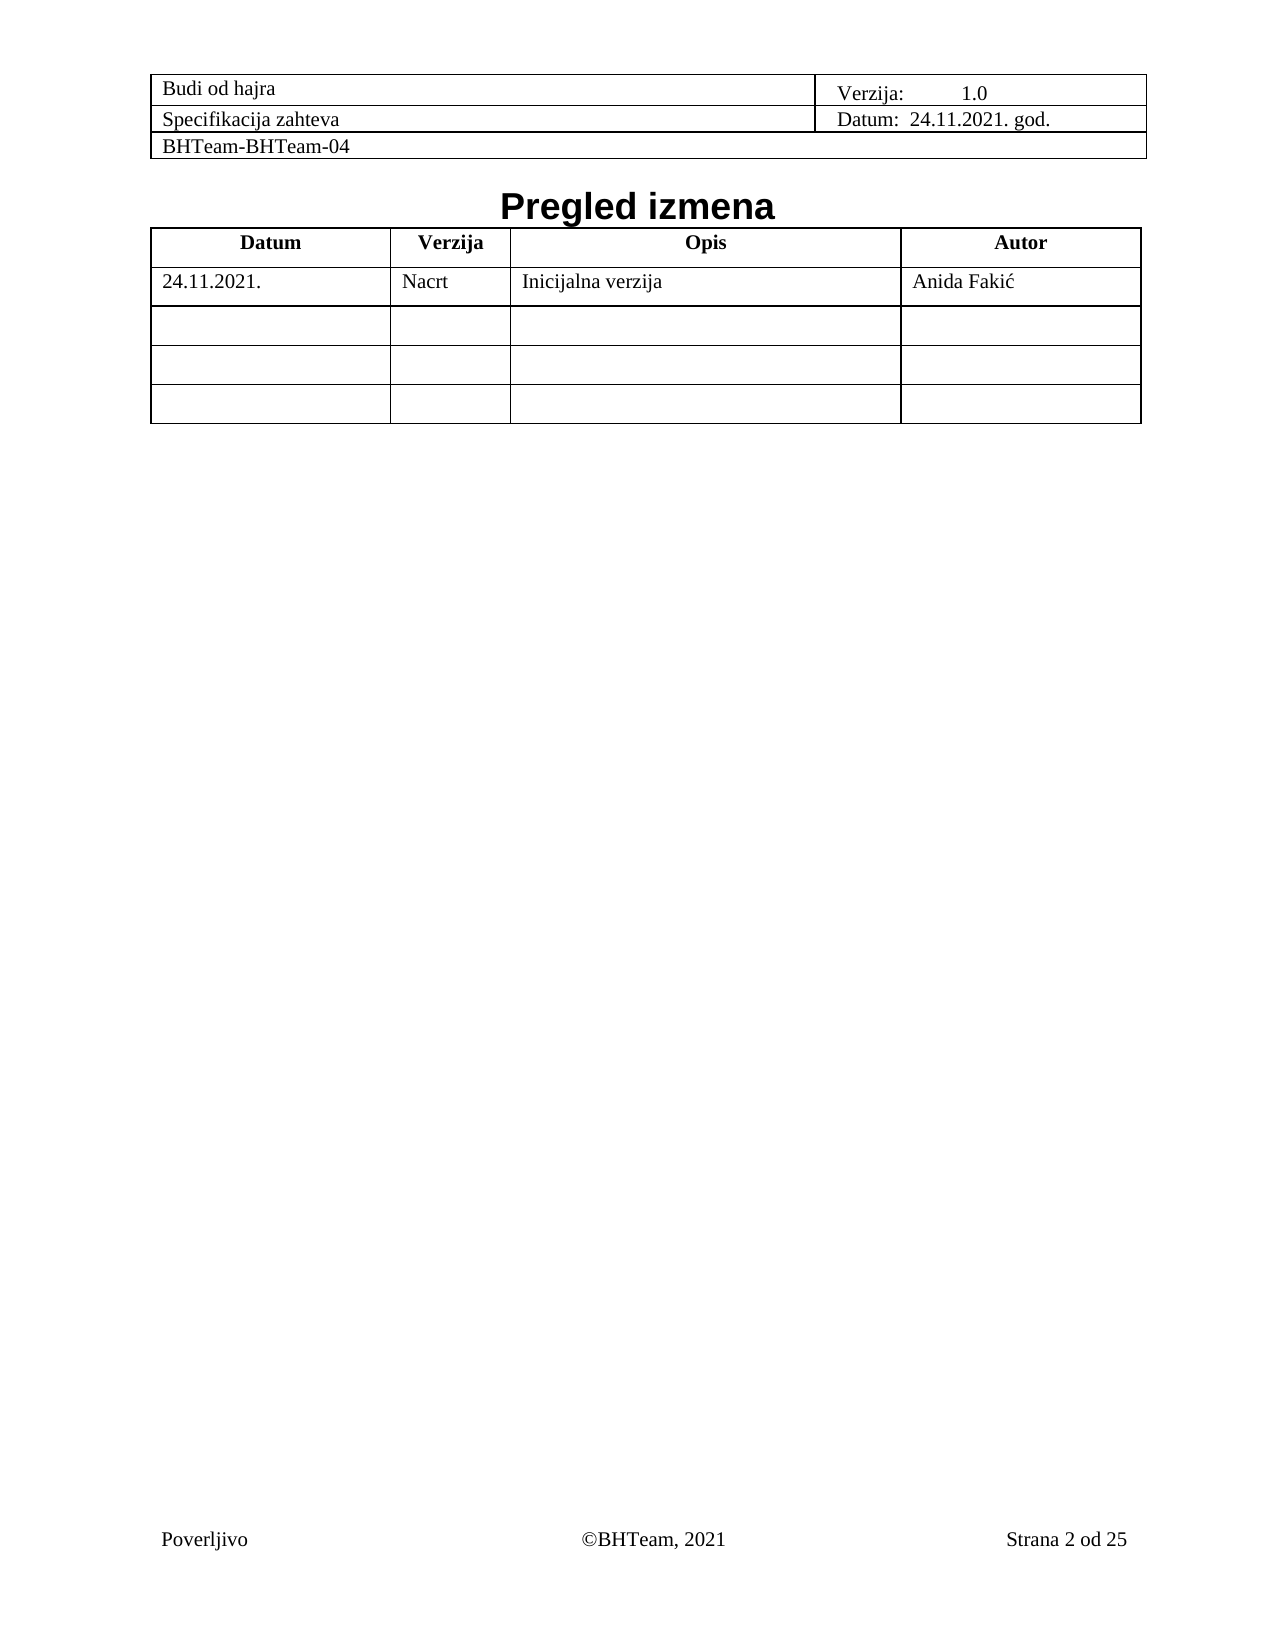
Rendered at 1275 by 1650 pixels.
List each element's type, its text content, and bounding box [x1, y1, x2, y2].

table_cell [152, 385, 390, 423]
table_cell [511, 307, 900, 344]
table_cell [391, 307, 510, 344]
table_cell [902, 346, 1140, 383]
table_header Autor [902, 229, 1140, 266]
table_cell Anida Fakić [902, 268, 1140, 305]
table_header Verzija [391, 229, 510, 266]
table_cell [391, 346, 510, 383]
title Pregled izmena [150, 184, 1125, 227]
table_cell [511, 346, 900, 383]
table_cell Nacrt [391, 268, 510, 305]
table_cell [152, 346, 390, 383]
table_header Datum [152, 229, 390, 266]
table_cell [511, 385, 900, 423]
table_cell [391, 385, 510, 423]
table_cell [902, 307, 1140, 344]
table_header Opis [511, 229, 900, 266]
table_cell [152, 307, 390, 344]
table_cell [902, 385, 1140, 423]
table_cell 24.11.2021. [152, 268, 390, 305]
table_cell Inicijalna verzija [511, 268, 900, 305]
